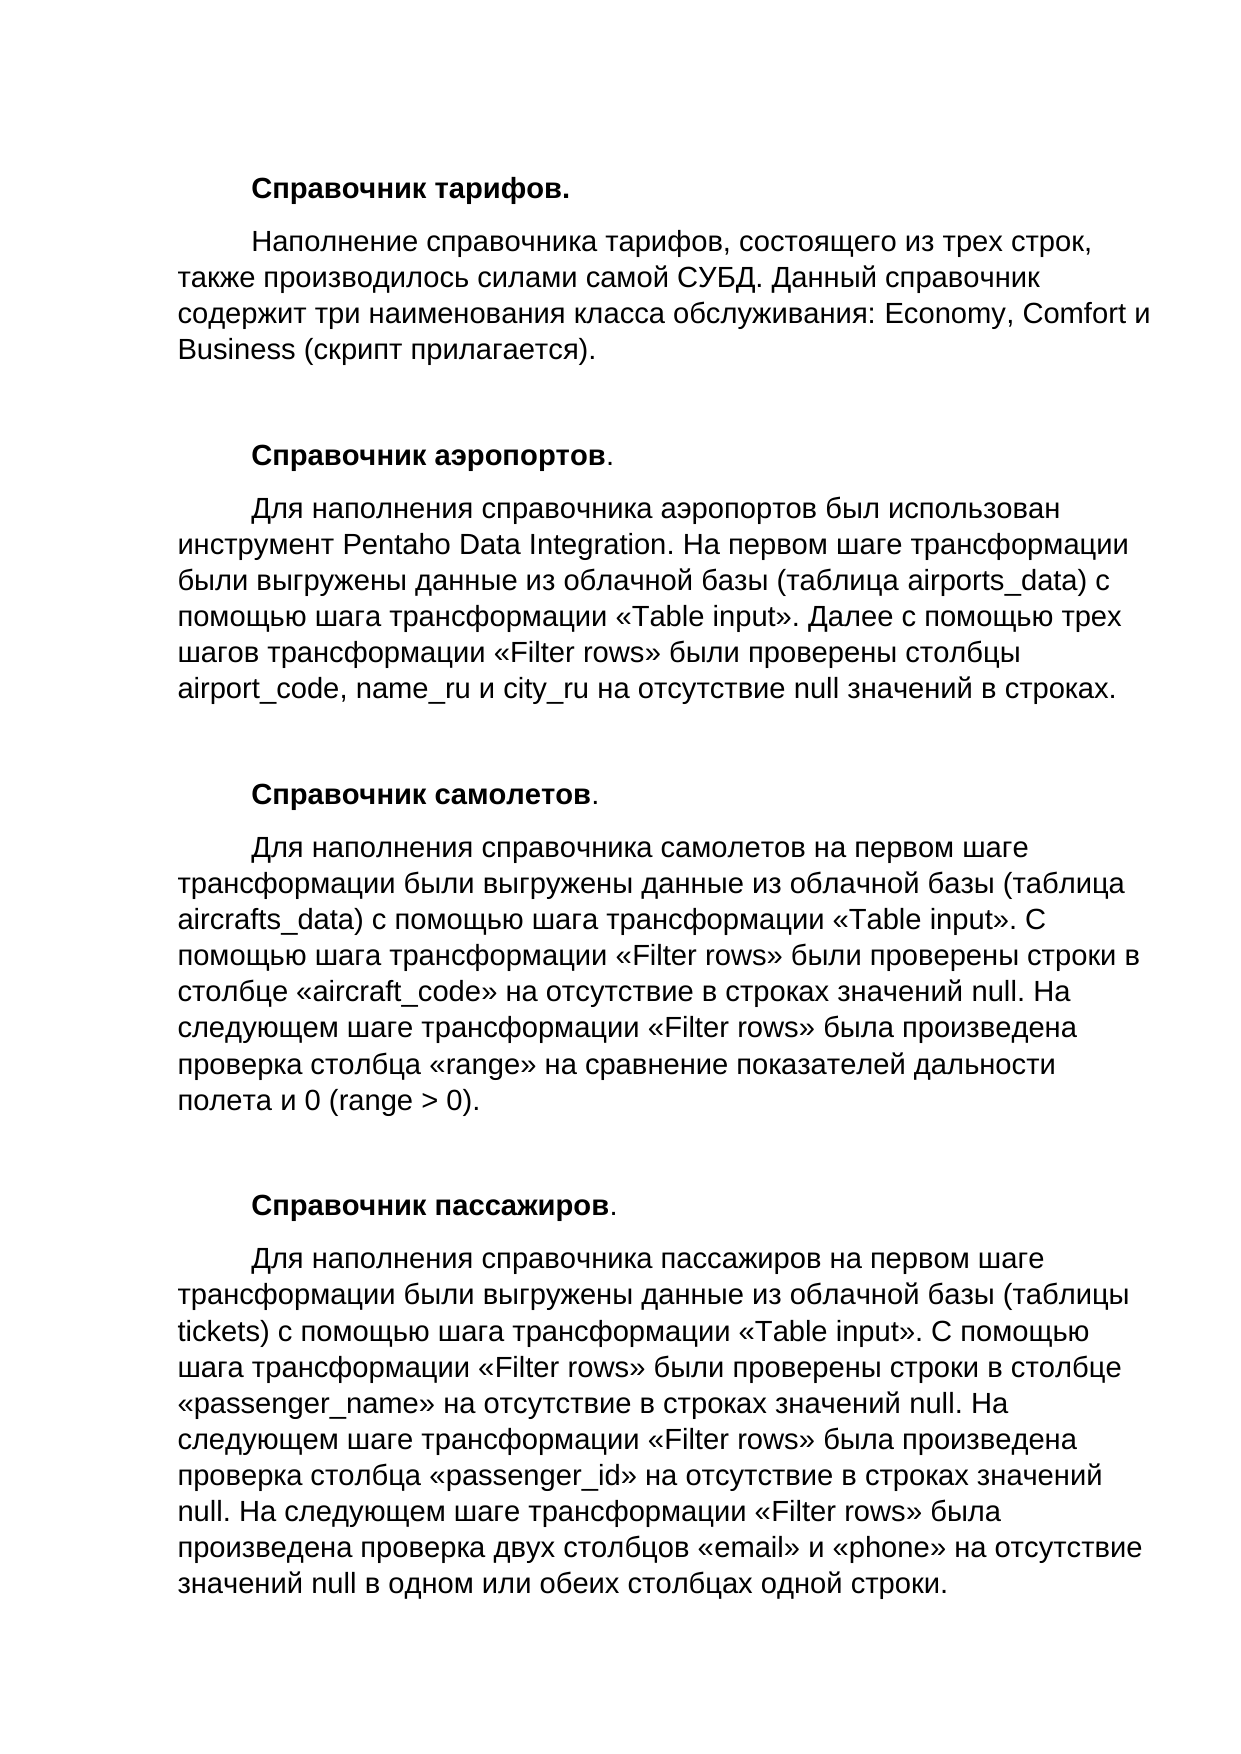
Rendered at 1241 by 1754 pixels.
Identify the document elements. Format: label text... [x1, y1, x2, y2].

text Наполнение справочника тарифов, состоящего из трех строк, также производилось силами самой СУБД. Данный справочник содержит три наименования класса обслуживания: Economy, Comfort и Business (скрипт прилагается). [177, 224, 1152, 366]
text Для наполнения справочника самолетов на первом шаге трансформации были выгружены данные из облачной базы (таблица aircrafts_data) с помощью шага трансформации «Table input». С помощью шага трансформации «Filter rows» были проверены строки в столбце «aircraft_code» на отсутствие в строках значений null. На следующем шаге трансформации «Filter rows» была произведена проверка столбца «range» на сравнение показателей дальности полета и 0 (range > 0). [177, 830, 1152, 1116]
text Для наполнения справочника аэропортов был использован инструмент Pentaho Data Integration. На первом шаге трансформации были выгружены данные из облачной базы (таблица airports_data) с помощью шага трансформации «Table input». Далее с помощью трех шагов трансформации «Filter rows» были проверены столбцы airport_code, name_ru и city_ru на отсутствие null значений в строках. [177, 491, 1152, 705]
text Справочник пассажиров. [177, 1188, 1152, 1222]
text Для наполнения справочника пассажиров на первом шаге трансформации были выгружены данные из облачной базы (таблицы tickets) с помощью шага трансформации «Table input». С помощью шага трансформации «Filter rows» были проверены строки в столбце «passenger_name» на отсутствие в строках значений null. На следующем шаге трансформации «Filter rows» была произведена проверка столбца «passenger_id» на отсутствие в строках значений null. На следующем шаге трансформации «Filter rows» была произведена проверка двух столбцов «email» и «phone» на отсутствие значений null в одном или обеих столбцах одной строки. [177, 1241, 1152, 1600]
text Справочник тарифов. [177, 171, 1152, 204]
text Справочник самолетов. [177, 777, 1152, 811]
text Справочник аэропортов. [177, 438, 1152, 471]
